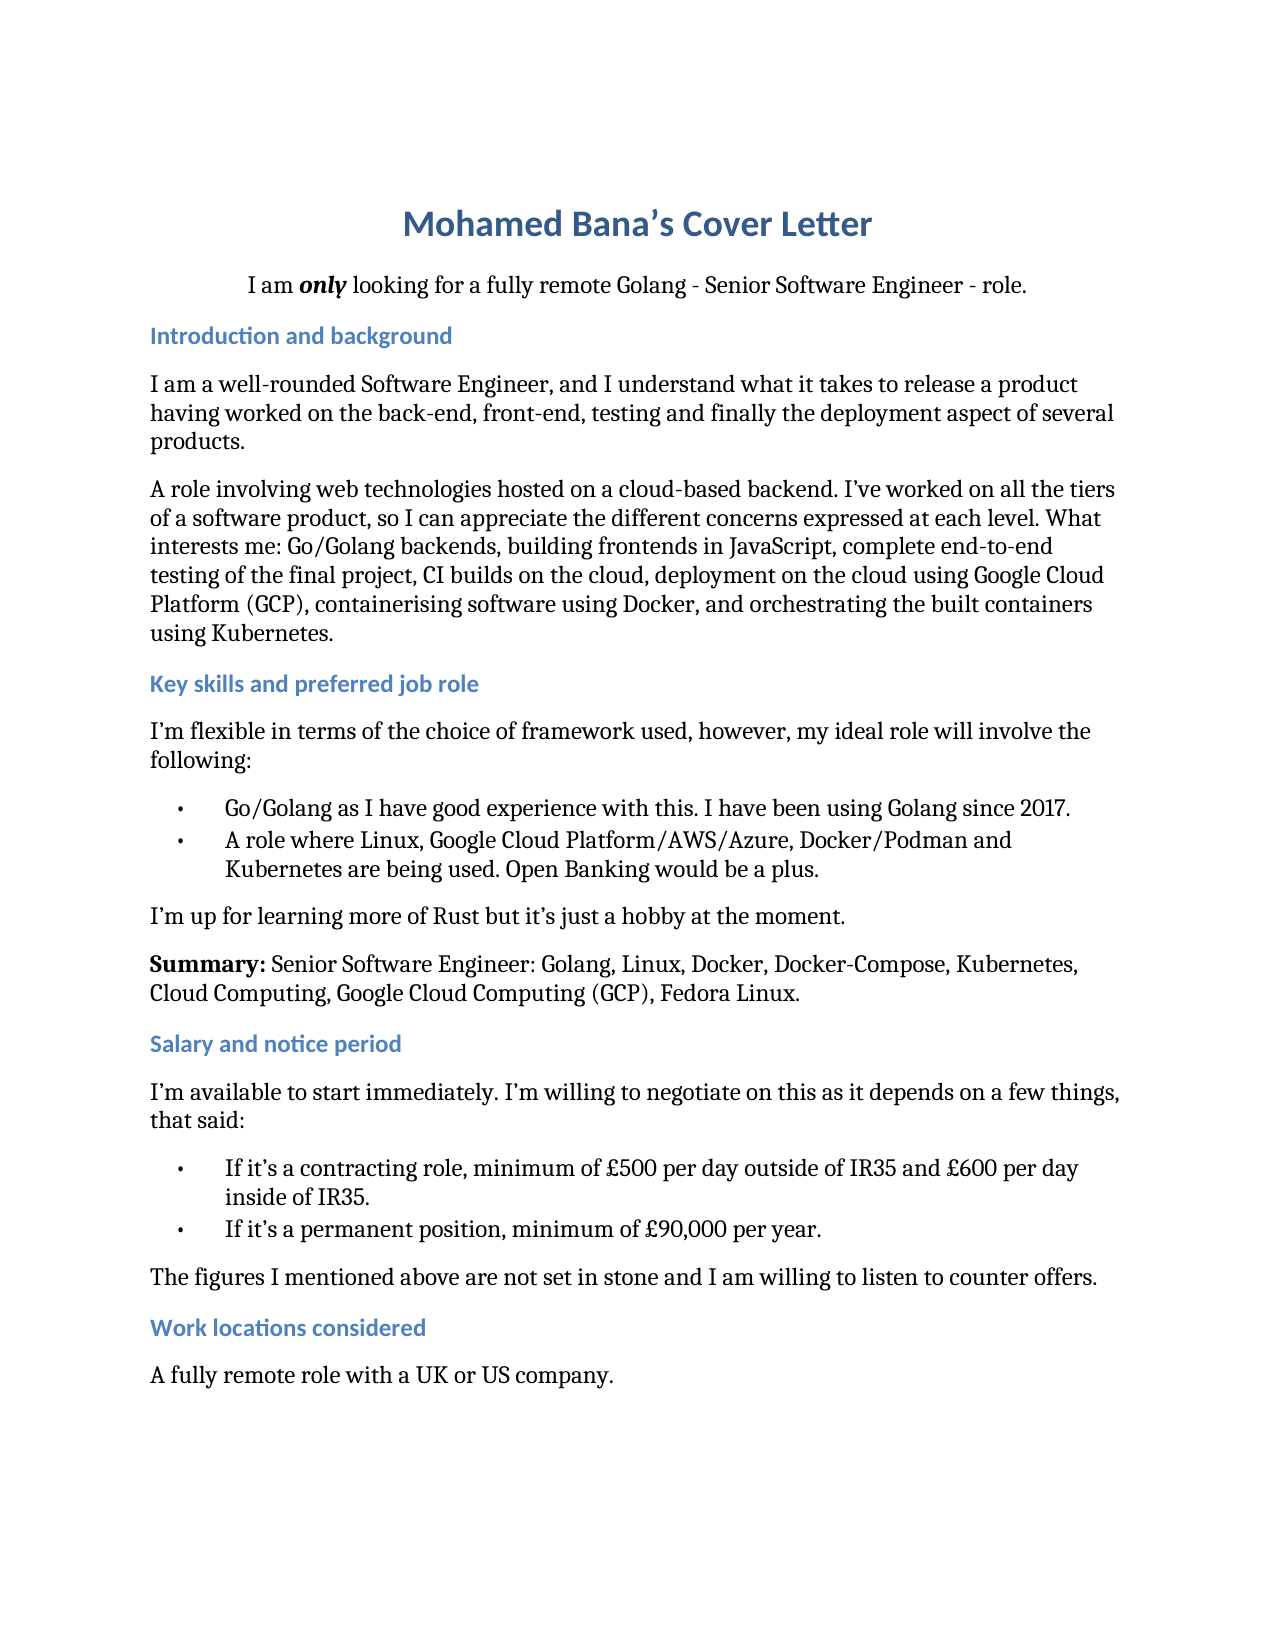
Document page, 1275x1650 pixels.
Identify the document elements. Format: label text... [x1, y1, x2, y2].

subtitle Introduction and background [150, 320, 1125, 351]
list If it’s a permanent position, minimum of £90,000 per year. [175, 1215, 1125, 1244]
text A fully remote role with a UK or US company. [150, 1361, 1125, 1390]
text I’m available to start immediately. I’m willing to negotiate on this as it depends on a few things, that said: [150, 1077, 1125, 1135]
text I am a well-rounded Software Engineer, and I understand what it takes to release a product having worked on the back-end, front-end, testing and finally the deployment aspect of several products. [150, 370, 1125, 456]
text Summary: Senior Software Engineer: Golang, Linux, Docker, Docker-Compose, Kubernetes, Cloud Computing, Google Cloud Computing (GCP), Fedora Linux. [150, 950, 1125, 1007]
text I’m flexible in terms of the choice of framework used, however, my ideal role will involve the following: [150, 717, 1125, 775]
list A role where Linux, Google Cloud Platform/AWS/Azure, Docker/Podman and Kubernetes are being used. Open Banking would be a plus. [175, 826, 1125, 883]
list Go/Golang as I have good experience with this. I have been using Golang since 2017. [175, 793, 1125, 822]
text I am only looking for a fully remote Golang - Senior Software Engineer - role. [150, 271, 1125, 299]
subtitle Work locations considered [150, 1312, 1125, 1342]
subtitle Salary and notice period [150, 1028, 1125, 1059]
subtitle Key skills and preferred job role [150, 668, 1125, 698]
text A role involving web technologies hosted on a cloud-based backend. I’ve worked on all the tiers of a software product, so I can appreciate the different concerns expressed at each level. What interests me: Go/Golang backends, building frontends in JavaScript, complete end-to-end testing of the final project, CI builds on the cloud, deployment on the cloud using Google Cloud Platform (GCP), containerising software using Docker, and orchestrating the built containers using Kubernetes. [150, 475, 1125, 647]
list If it’s a contracting role, minimum of £500 per day outside of IR35 and £600 per day inside of IR35. [175, 1154, 1125, 1211]
text The figures I mentioned above are not set in stone and I am willing to listen to counter offers. [150, 1262, 1125, 1291]
text I’m up for learning more of Rust but it’s just a hobby at the moment. [150, 902, 1125, 931]
title Mohamed Bana’s Cover Letter [150, 200, 1125, 246]
